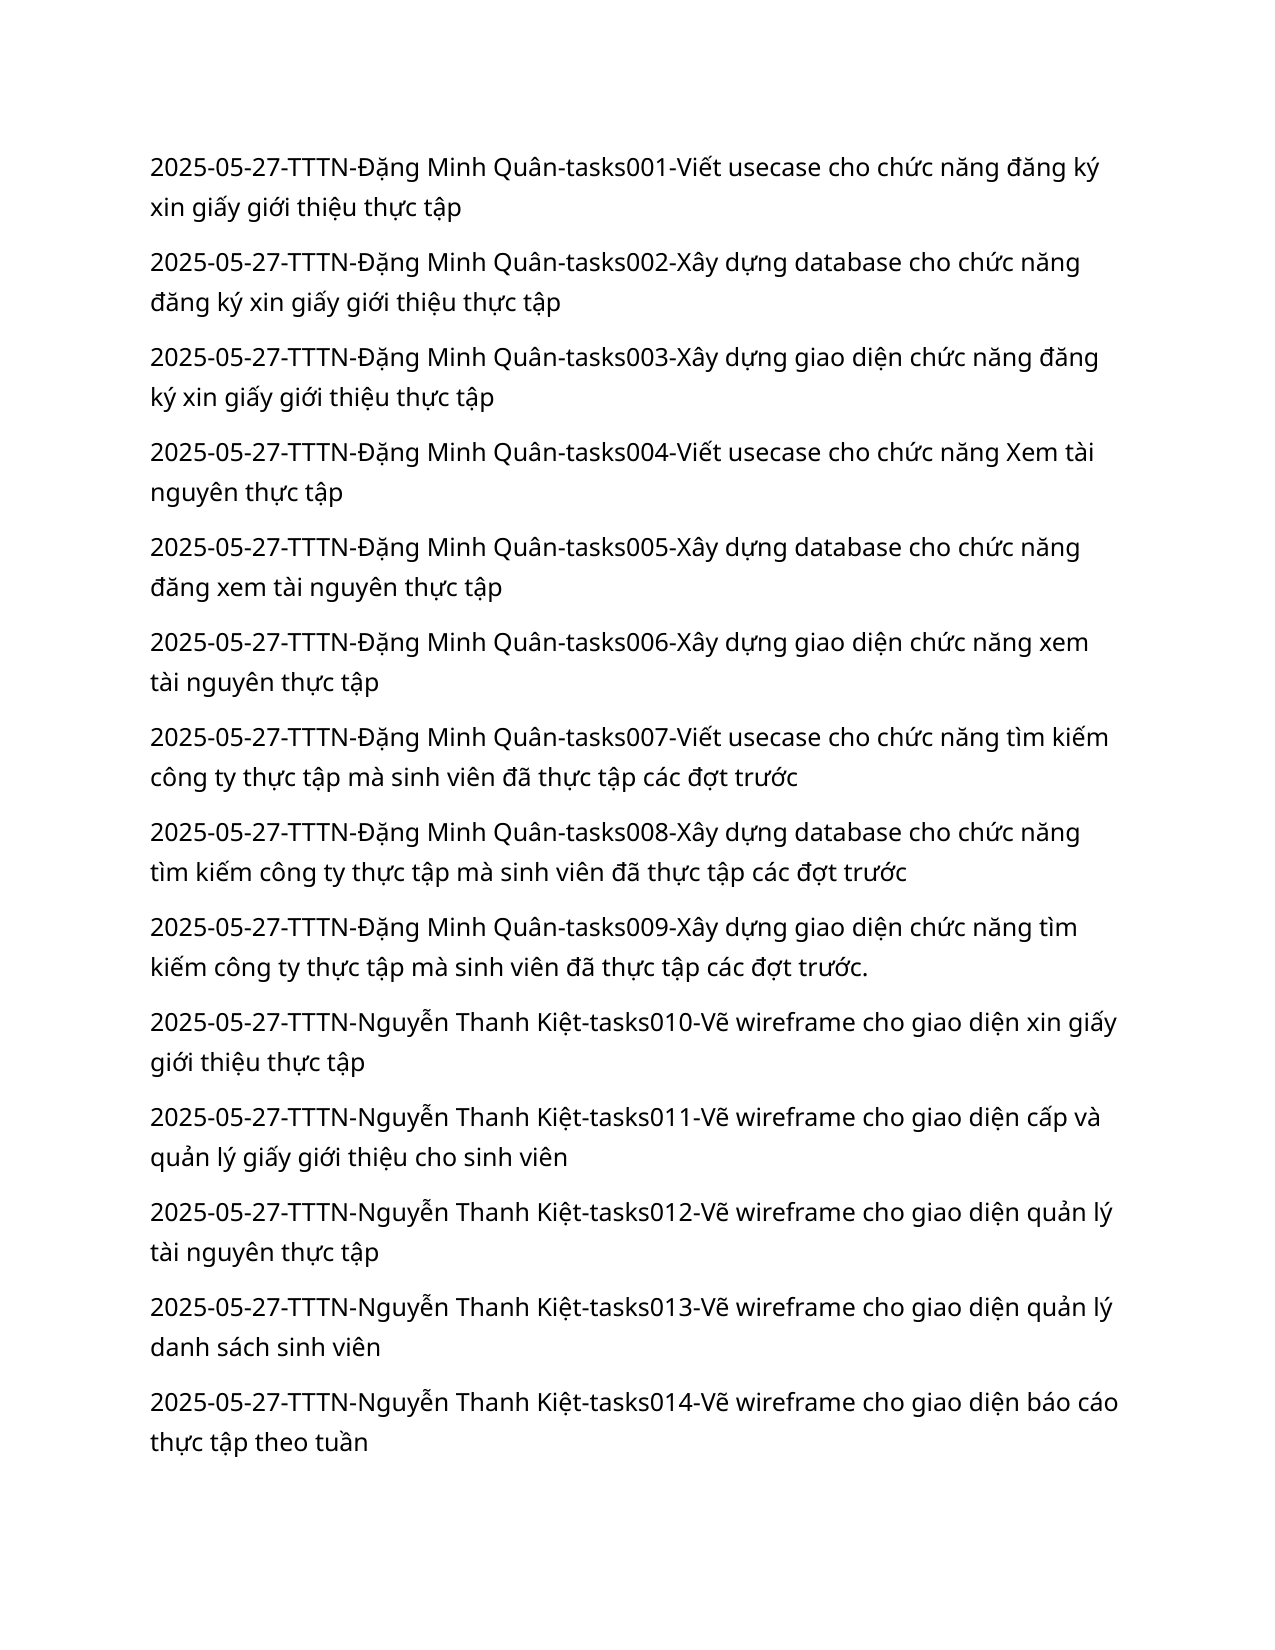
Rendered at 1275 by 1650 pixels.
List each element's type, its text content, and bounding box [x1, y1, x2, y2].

text 2025-05-27-TTTN-Đặng Minh Quân-tasks002-Xây dựng database cho chức năng đăng ký xin giấy giới thiệu thực tập [150, 245, 1125, 318]
text 2025-05-27-TTTN-Đặng Minh Quân-tasks001-Viết usecase cho chức năng đăng ký xin giấy giới thiệu thực tập [150, 150, 1125, 223]
text 2025-05-27-TTTN-Nguyễn Thanh Kiệt-tasks014-Vẽ wireframe cho giao diện báo cáo thực tập theo tuần [150, 1385, 1125, 1458]
text 2025-05-27-TTTN-Đặng Minh Quân-tasks005-Xây dựng database cho chức năng đăng xem tài nguyên thực tập [150, 530, 1125, 603]
text 2025-05-27-TTTN-Đặng Minh Quân-tasks008-Xây dựng database cho chức năng tìm kiếm công ty thực tập mà sinh viên đã thực tập các đợt trước [150, 815, 1125, 888]
text 2025-05-27-TTTN-Đặng Minh Quân-tasks007-Viết usecase cho chức năng tìm kiếm công ty thực tập mà sinh viên đã thực tập các đợt trước [150, 720, 1125, 793]
text 2025-05-27-TTTN-Nguyễn Thanh Kiệt-tasks010-Vẽ wireframe cho giao diện xin giấy giới thiệu thực tập [150, 1005, 1125, 1078]
text 2025-05-27-TTTN-Nguyễn Thanh Kiệt-tasks011-Vẽ wireframe cho giao diện cấp và quản lý giấy giới thiệu cho sinh viên [150, 1100, 1125, 1173]
text 2025-05-27-TTTN-Đặng Minh Quân-tasks003-Xây dựng giao diện chức năng đăng ký xin giấy giới thiệu thực tập [150, 340, 1125, 413]
text 2025-05-27-TTTN-Đặng Minh Quân-tasks004-Viết usecase cho chức năng Xem tài nguyên thực tập [150, 435, 1125, 508]
text 2025-05-27-TTTN-Nguyễn Thanh Kiệt-tasks013-Vẽ wireframe cho giao diện quản lý danh sách sinh viên [150, 1290, 1125, 1363]
text 2025-05-27-TTTN-Nguyễn Thanh Kiệt-tasks012-Vẽ wireframe cho giao diện quản lý tài nguyên thực tập [150, 1195, 1125, 1268]
text 2025-05-27-TTTN-Đặng Minh Quân-tasks009-Xây dựng giao diện chức năng tìm kiếm công ty thực tập mà sinh viên đã thực tập các đợt trước. [150, 910, 1125, 983]
text 2025-05-27-TTTN-Đặng Minh Quân-tasks006-Xây dựng giao diện chức năng xem tài nguyên thực tập [150, 625, 1125, 698]
